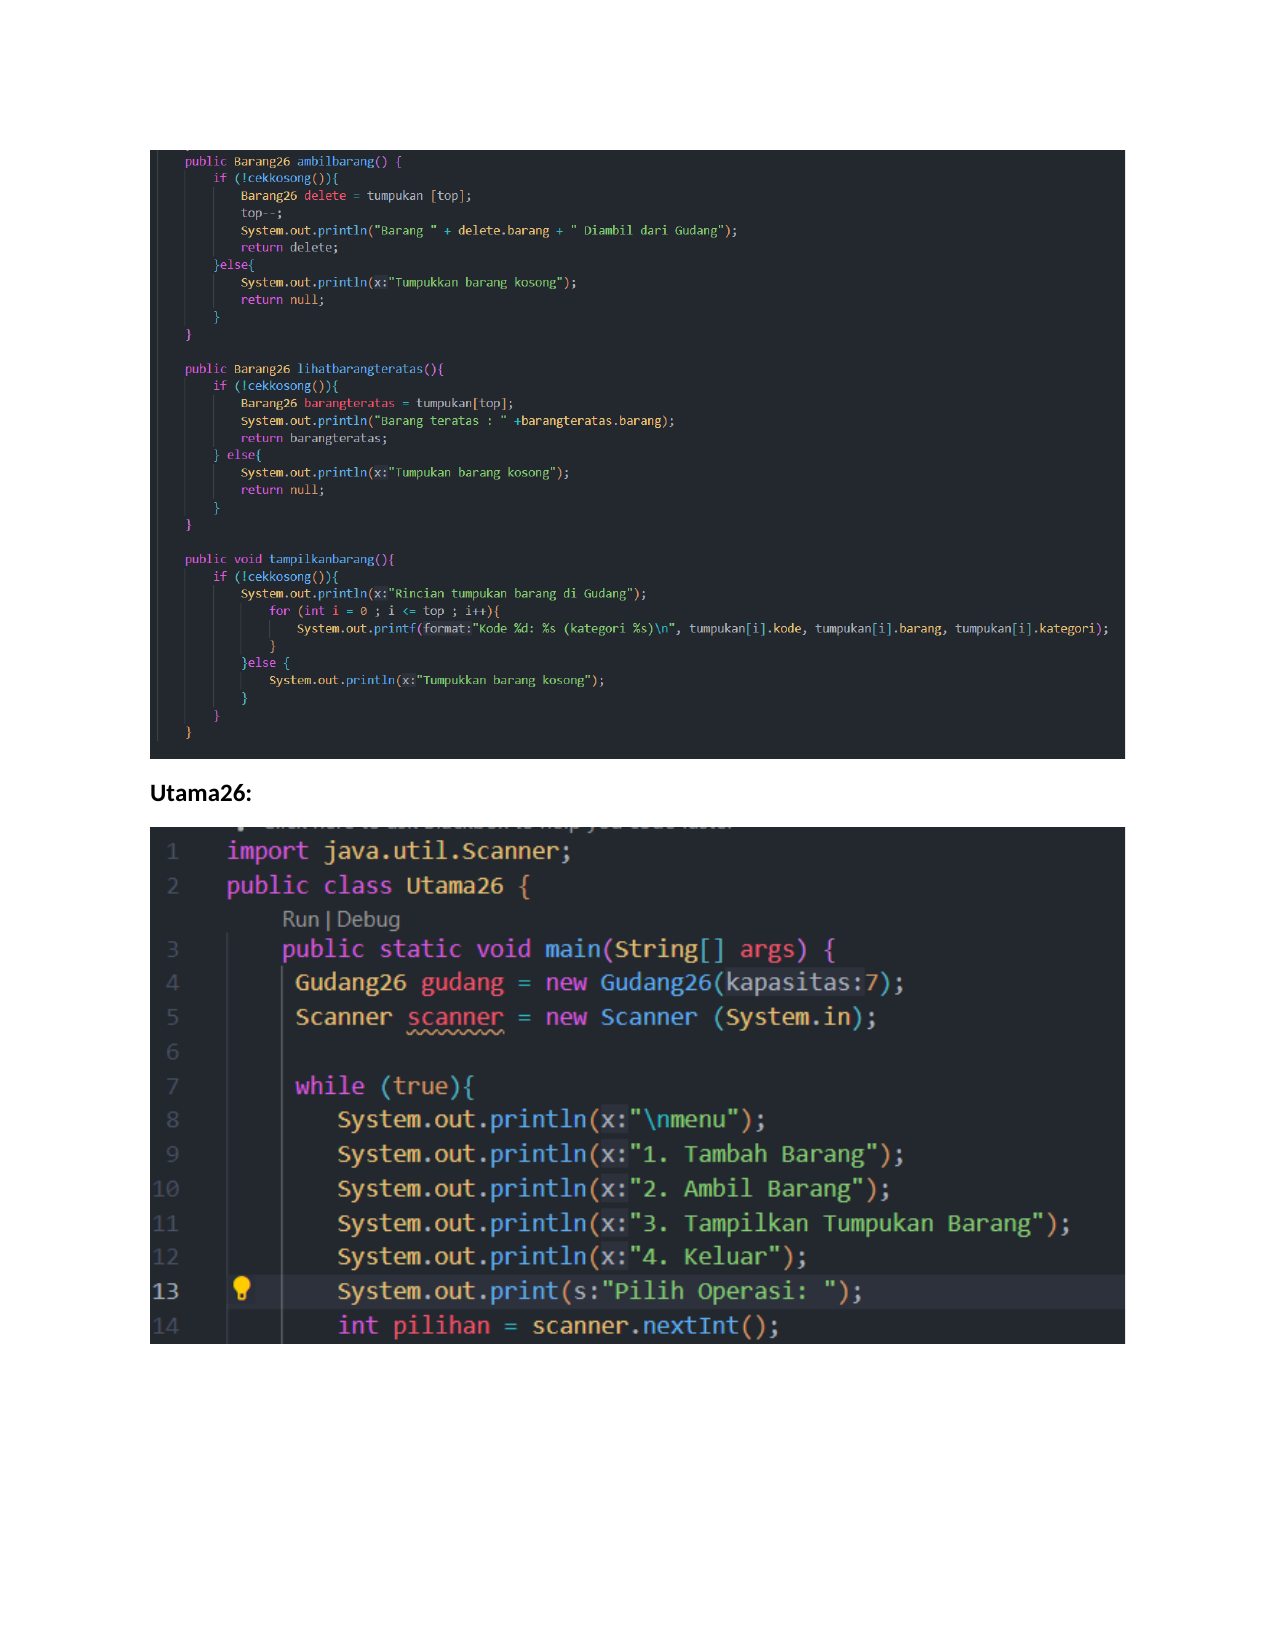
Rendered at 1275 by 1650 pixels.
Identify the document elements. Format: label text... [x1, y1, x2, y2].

picture [150, 150, 1125, 759]
picture [150, 827, 1125, 1344]
text Utama26: [150, 777, 1125, 808]
